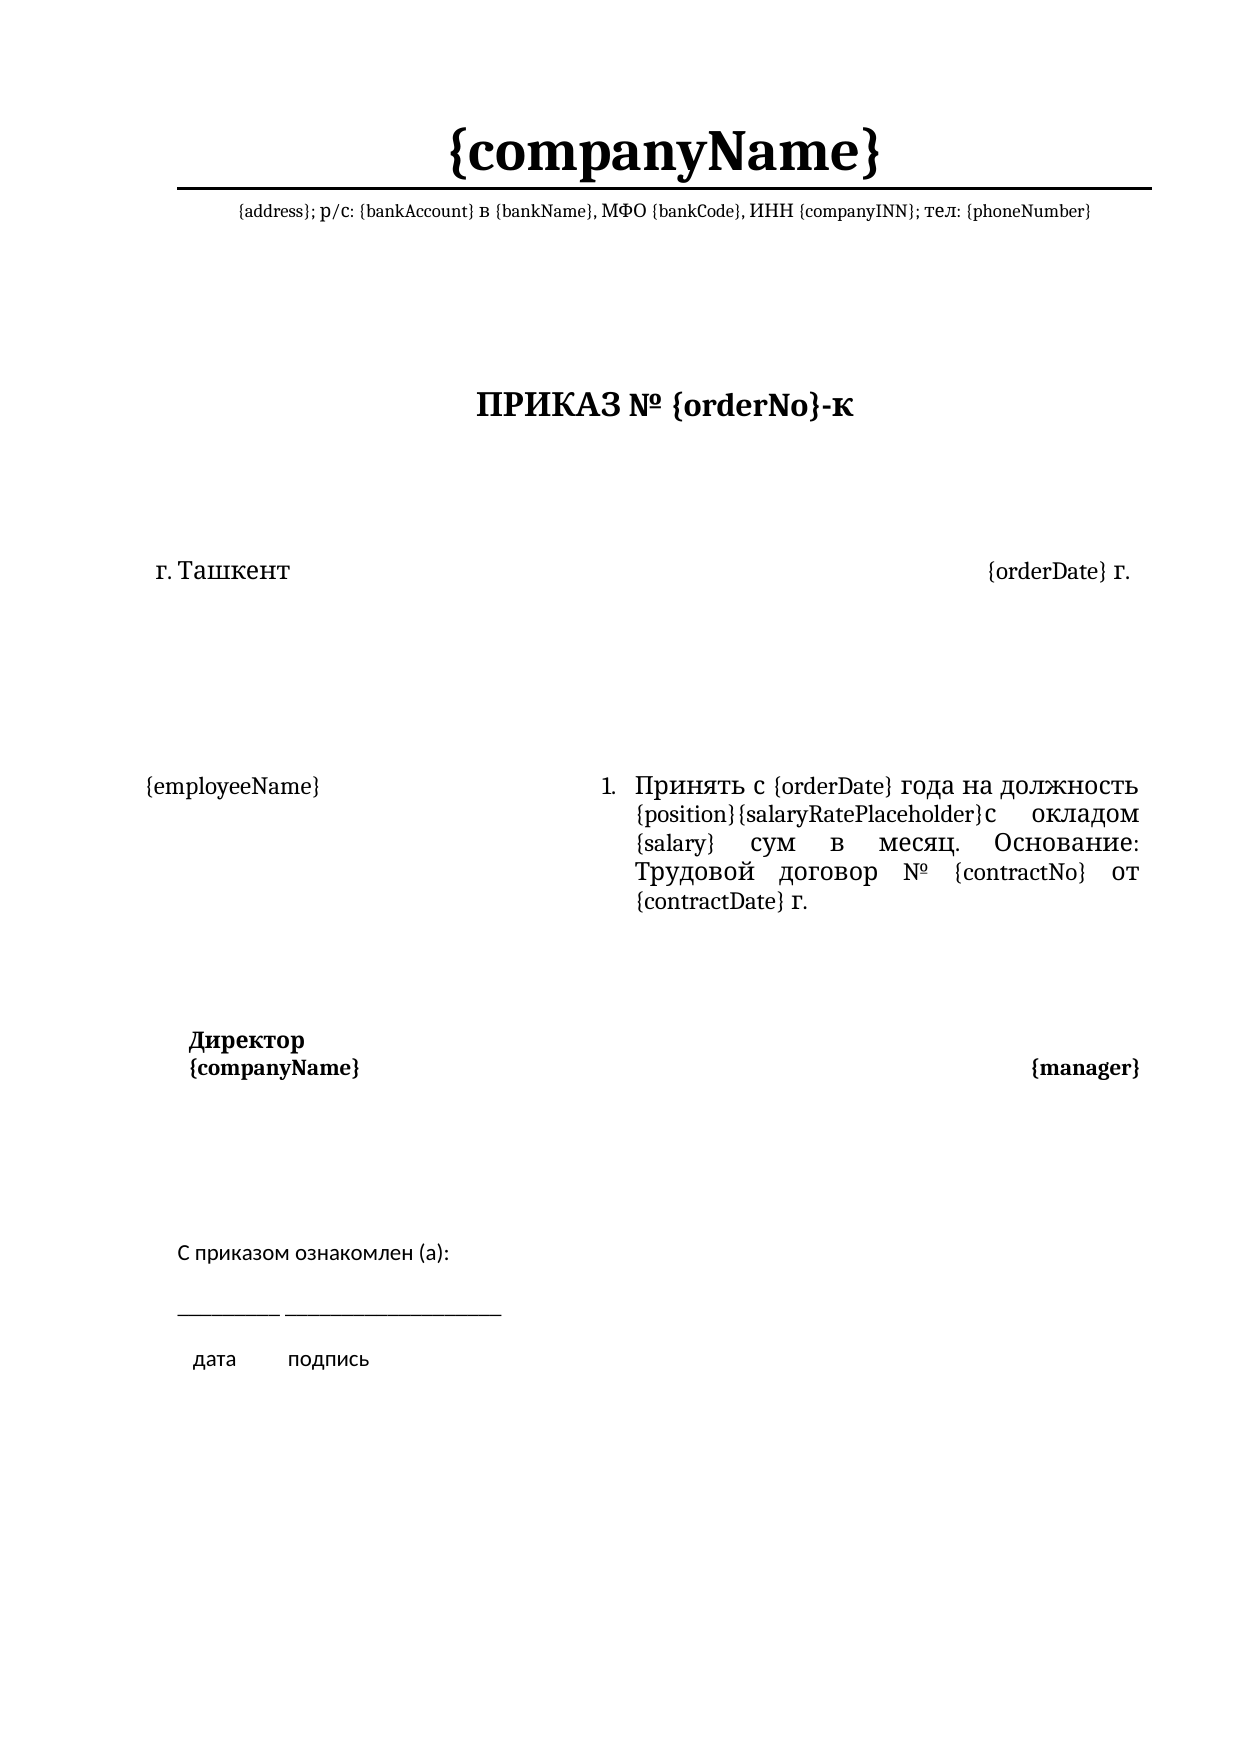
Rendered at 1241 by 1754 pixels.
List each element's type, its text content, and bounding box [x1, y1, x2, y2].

table_header Принять с {orderDate} года на должность {position}{salaryRatePlaceholder}с окладом {salary} сум в месяц. Основание: Трудовой договор № {contractNo} от {contractDate} г. [591, 772, 1151, 915]
text {companyName} [177, 118, 1152, 187]
text _________ ___________________ [177, 1291, 1152, 1319]
text ПРИКАЗ № {orderNo}-к [177, 387, 1152, 425]
text {address}; р/с: {bankAccount} в {bankName}, МФО {bankCode}, ИНН {companyINN}; тел: {phoneNumber} [177, 200, 1152, 222]
text С приказом ознакомлен (а): [177, 1238, 1152, 1266]
table_header г. Ташкент [144, 557, 642, 610]
table_header {orderDate} г. [643, 557, 1141, 610]
text дата подпись [177, 1344, 1152, 1372]
table_header {manager} [665, 1028, 1152, 1081]
table_header {employeeName} [133, 772, 591, 915]
table_header Директор {companyName} [177, 1028, 665, 1081]
